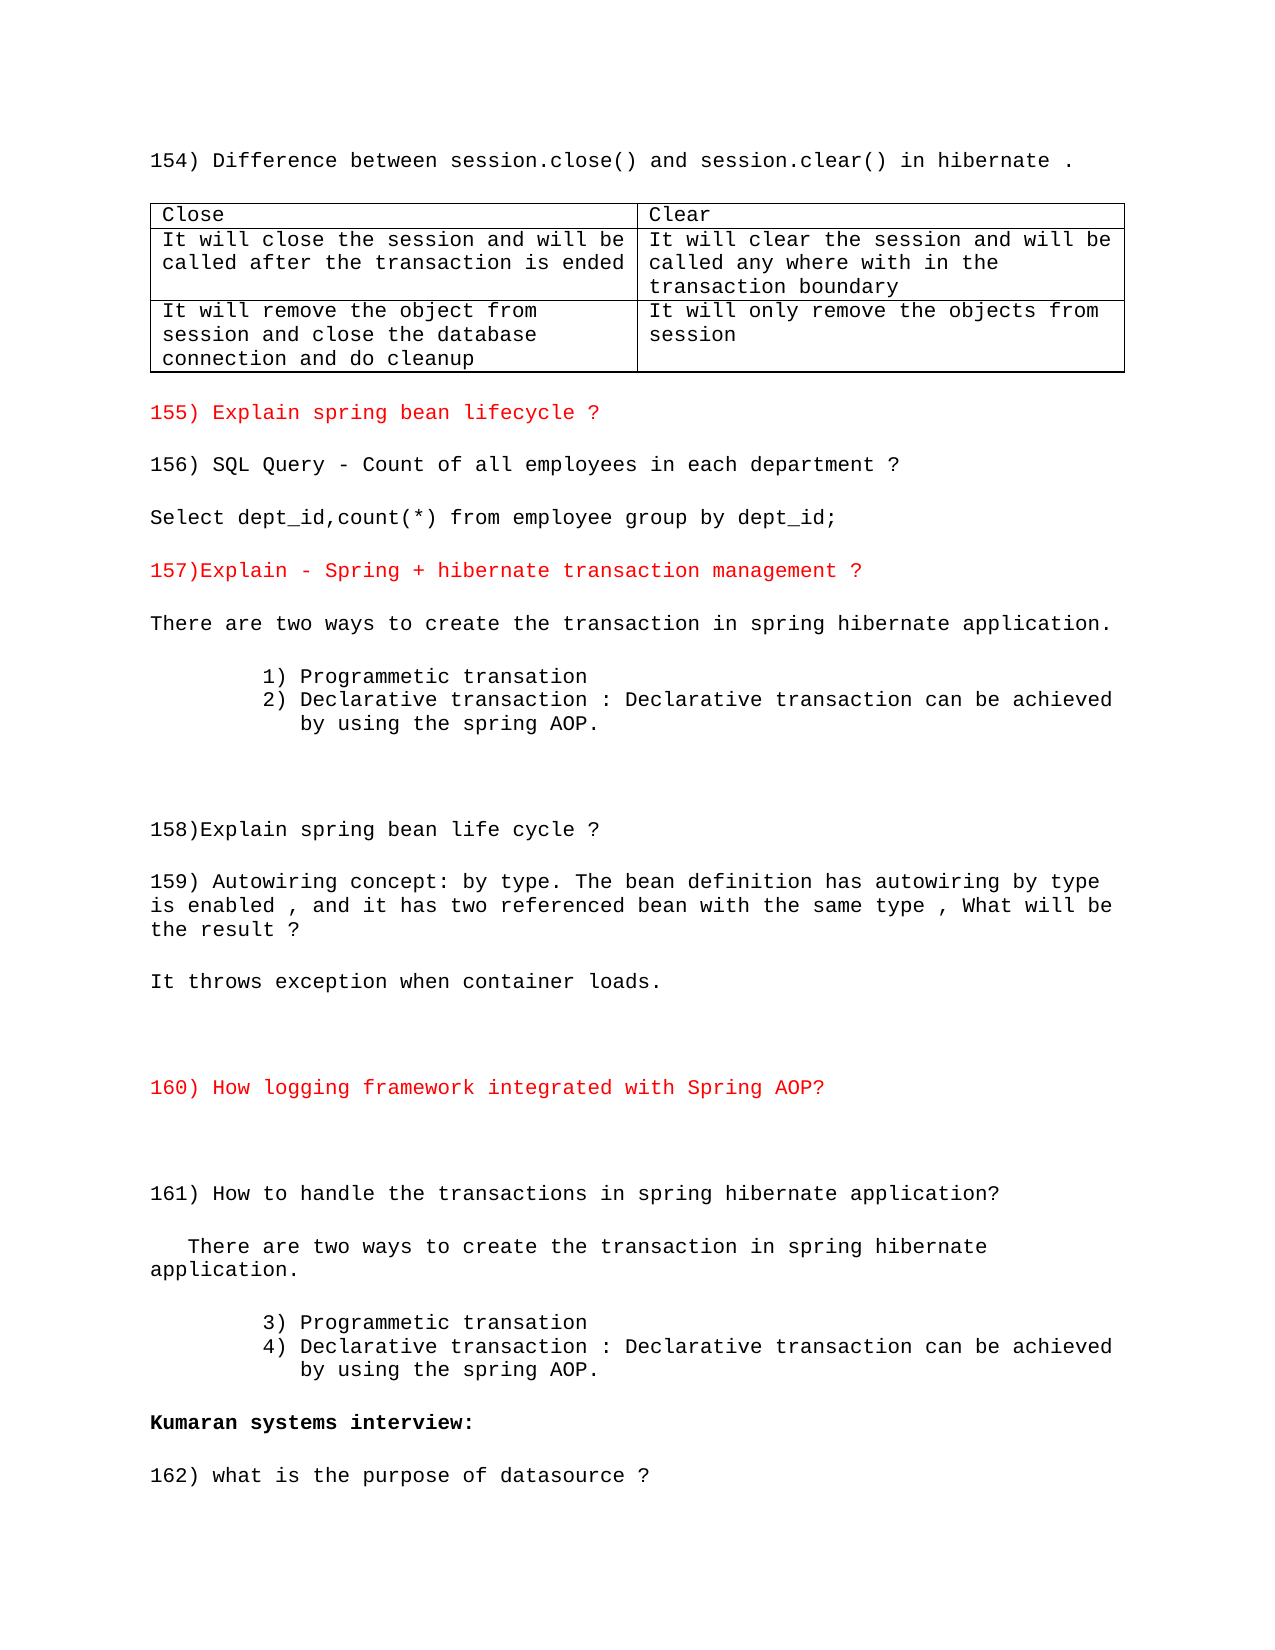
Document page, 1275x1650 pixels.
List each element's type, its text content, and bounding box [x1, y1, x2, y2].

text 160) How logging framework integrated with Spring AOP? [150, 1077, 1125, 1101]
table_header Close [151, 204, 637, 227]
table_cell It will clear the session and will be called any where with in the transaction boundary [638, 229, 1124, 299]
text It throws exception when container loads. [150, 972, 1125, 995]
text 162) what is the purpose of datasource ? [150, 1465, 1125, 1489]
text 154) Difference between session.close() and session.clear() in hibernate . [150, 150, 1125, 174]
text There are two ways to create the transaction in spring hibernate application. [150, 613, 1125, 637]
list Declarative transaction : Declarative transaction can be achieved by using the spring AOP. [262, 1336, 1125, 1383]
text Kumaran systems interview: [150, 1412, 1125, 1436]
text 159) Autowiring concept: by type. The bean definition has autowiring by type is enabled , and it has two referenced bean with the same type , What will be the result ? [150, 871, 1125, 942]
table_header Clear [638, 204, 1124, 227]
text 158)Explain spring bean life cycle ? [150, 819, 1125, 842]
table_cell It will close the session and will be called after the transaction is ended [151, 229, 637, 299]
text 156) SQL Query - Count of all employees in each department ? [150, 454, 1125, 478]
text 157)Explain - Spring + hibernate transaction management ? [150, 560, 1125, 584]
text 155) Explain spring bean lifecycle ? [150, 402, 1125, 425]
list Declarative transaction : Declarative transaction can be achieved by using the spring AOP. [262, 689, 1125, 737]
text There are two ways to create the transaction in spring hibernate application. [150, 1236, 1125, 1283]
table_cell It will remove the object from session and close the database connection and do cleanup [151, 301, 637, 371]
list Programmetic transation [262, 666, 1125, 689]
text Select dept_id,count(*) from employee group by dept_id; [150, 507, 1125, 531]
table_cell It will only remove the objects from session [638, 301, 1124, 371]
list Programmetic transation [262, 1312, 1125, 1336]
text 161) How to handle the transactions in spring hibernate application? [150, 1183, 1125, 1206]
